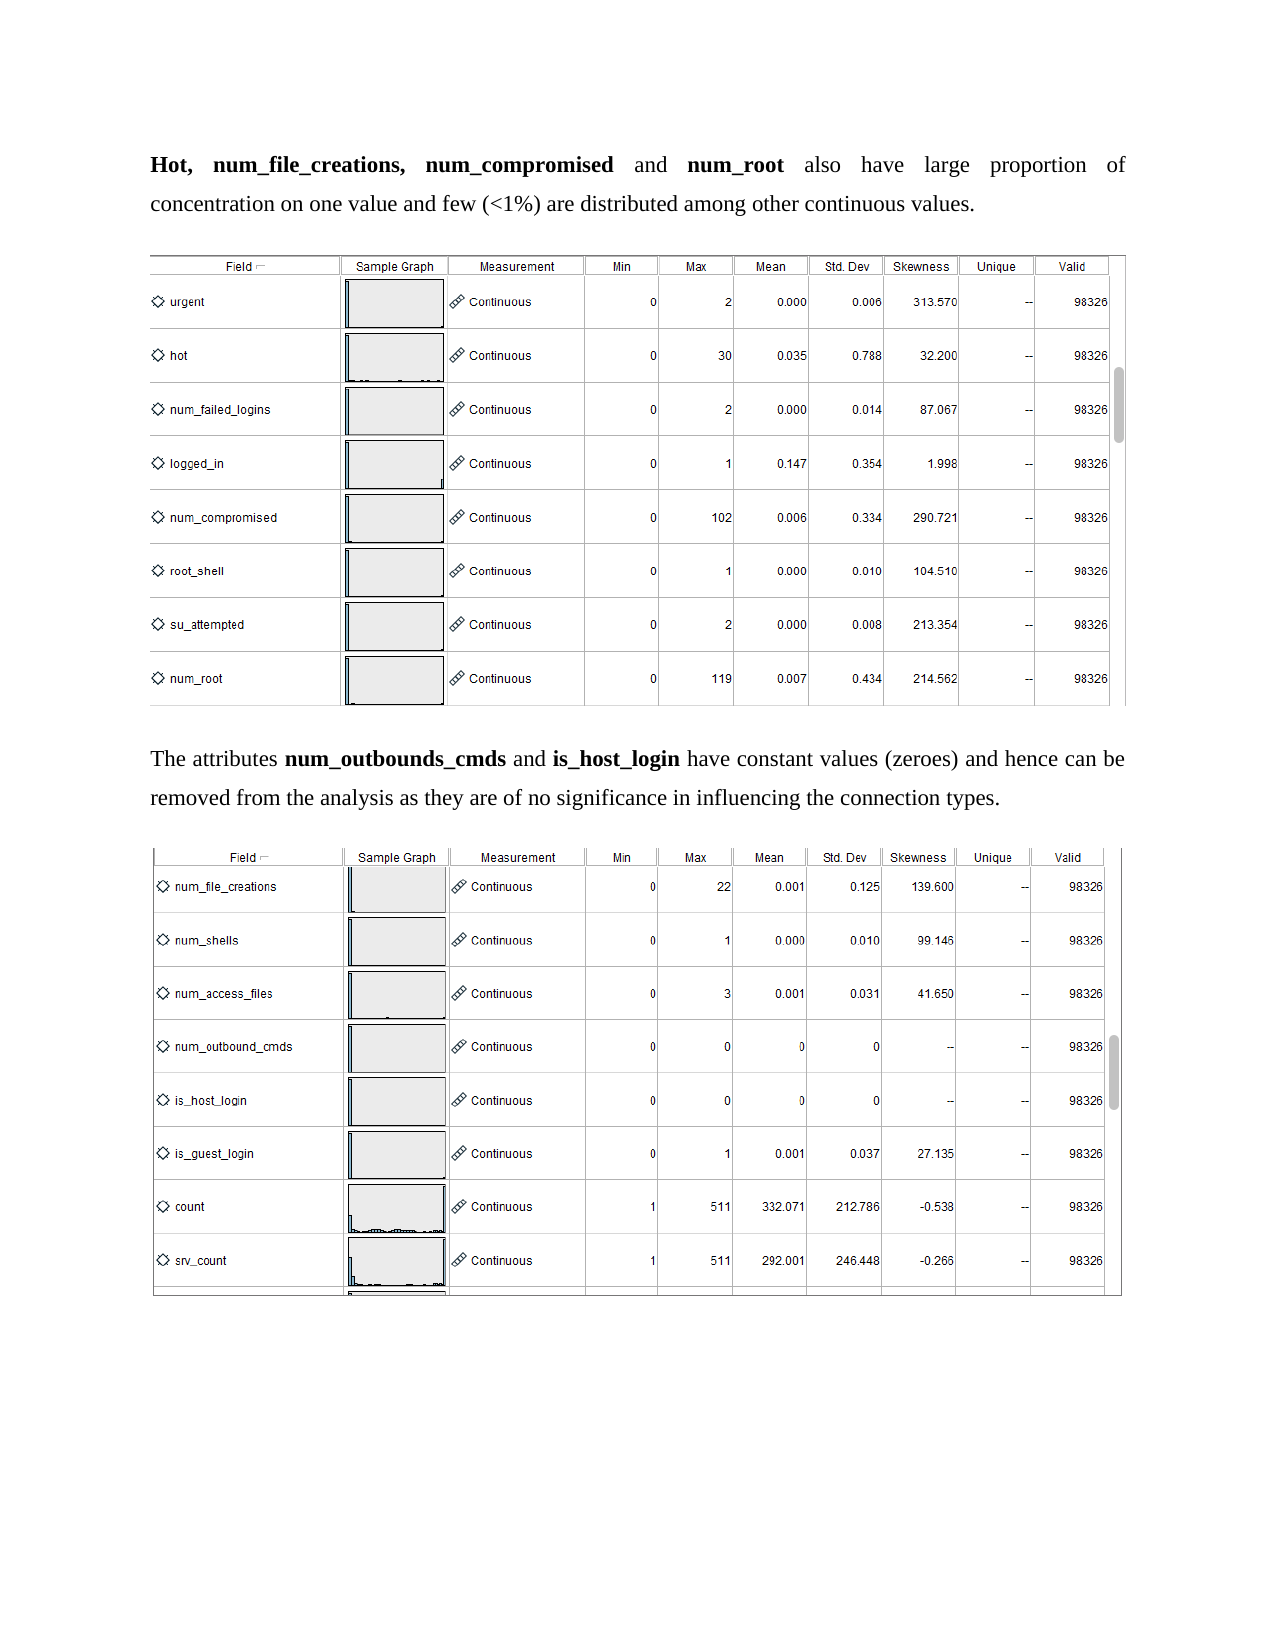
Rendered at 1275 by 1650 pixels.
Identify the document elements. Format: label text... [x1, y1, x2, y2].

picture [150, 848, 1126, 1298]
text The attributes num_outbounds_cmds and is_host_login have constant values (zeroes) and hence can be removed from the analysis as they are of no significance in influencing the connection types. [150, 745, 1126, 811]
text Hot, num_file_creations, num_compromised and num_root also have large proportion of concentration on one value and few (<1%) are distributed among other continuous values. [150, 151, 1126, 216]
picture [150, 254, 1126, 706]
